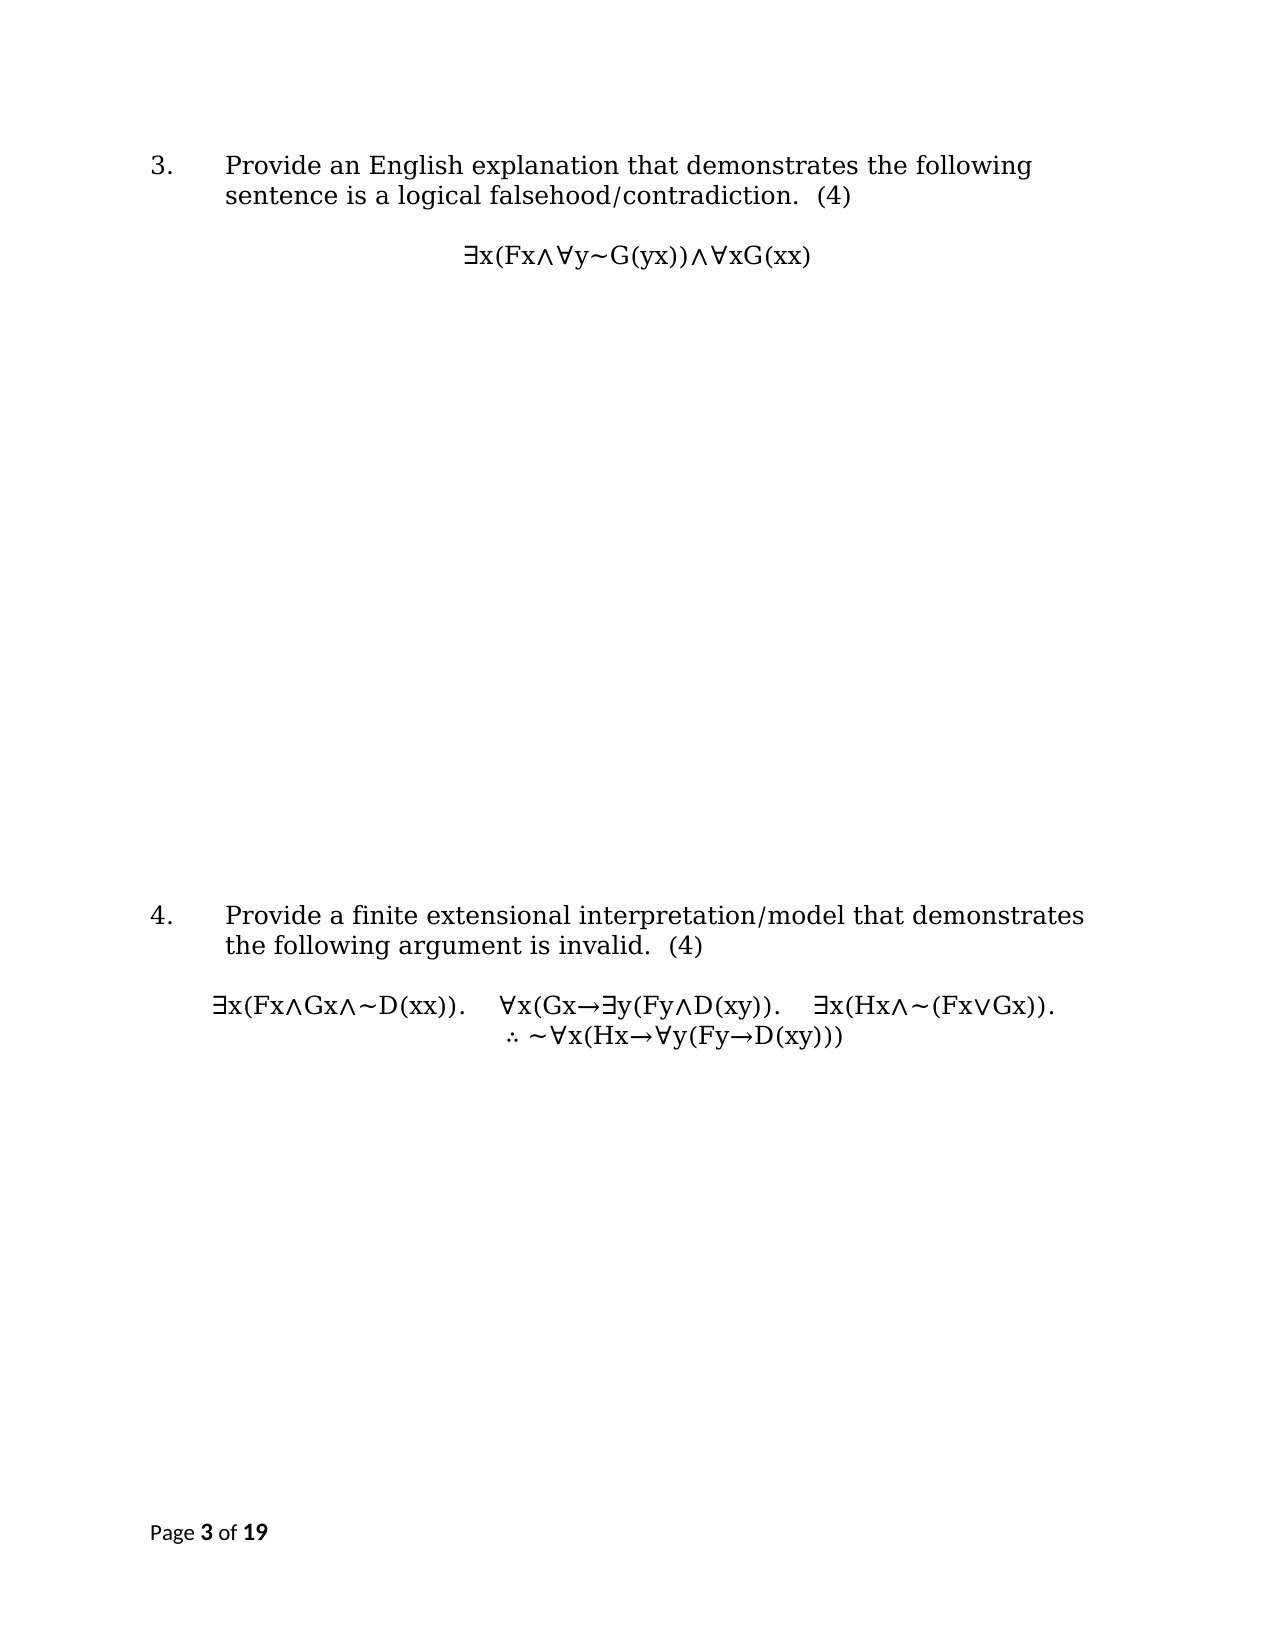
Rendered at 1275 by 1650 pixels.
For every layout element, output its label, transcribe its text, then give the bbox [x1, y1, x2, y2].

text 3. Provide an English explanation that demonstrates the following sentence is a logical falsehood/contradiction. (4) [150, 150, 1125, 210]
text ∃x(Fx∧∀y~G(yx))∧∀xG(xx) [150, 240, 1125, 270]
text ∃x(Fx∧Gx∧~D(xx)). ∀x(Gx→∃y(Fy∧D(xy)). ∃x(Hx∧~(Fx∨Gx)). ∴ ~∀x(Hx→∀y(Fy→D(xy))) [150, 990, 1125, 1050]
text 4. Provide a finite extensional interpretation/model that demonstrates the following argument is invalid. (4) [150, 900, 1125, 960]
